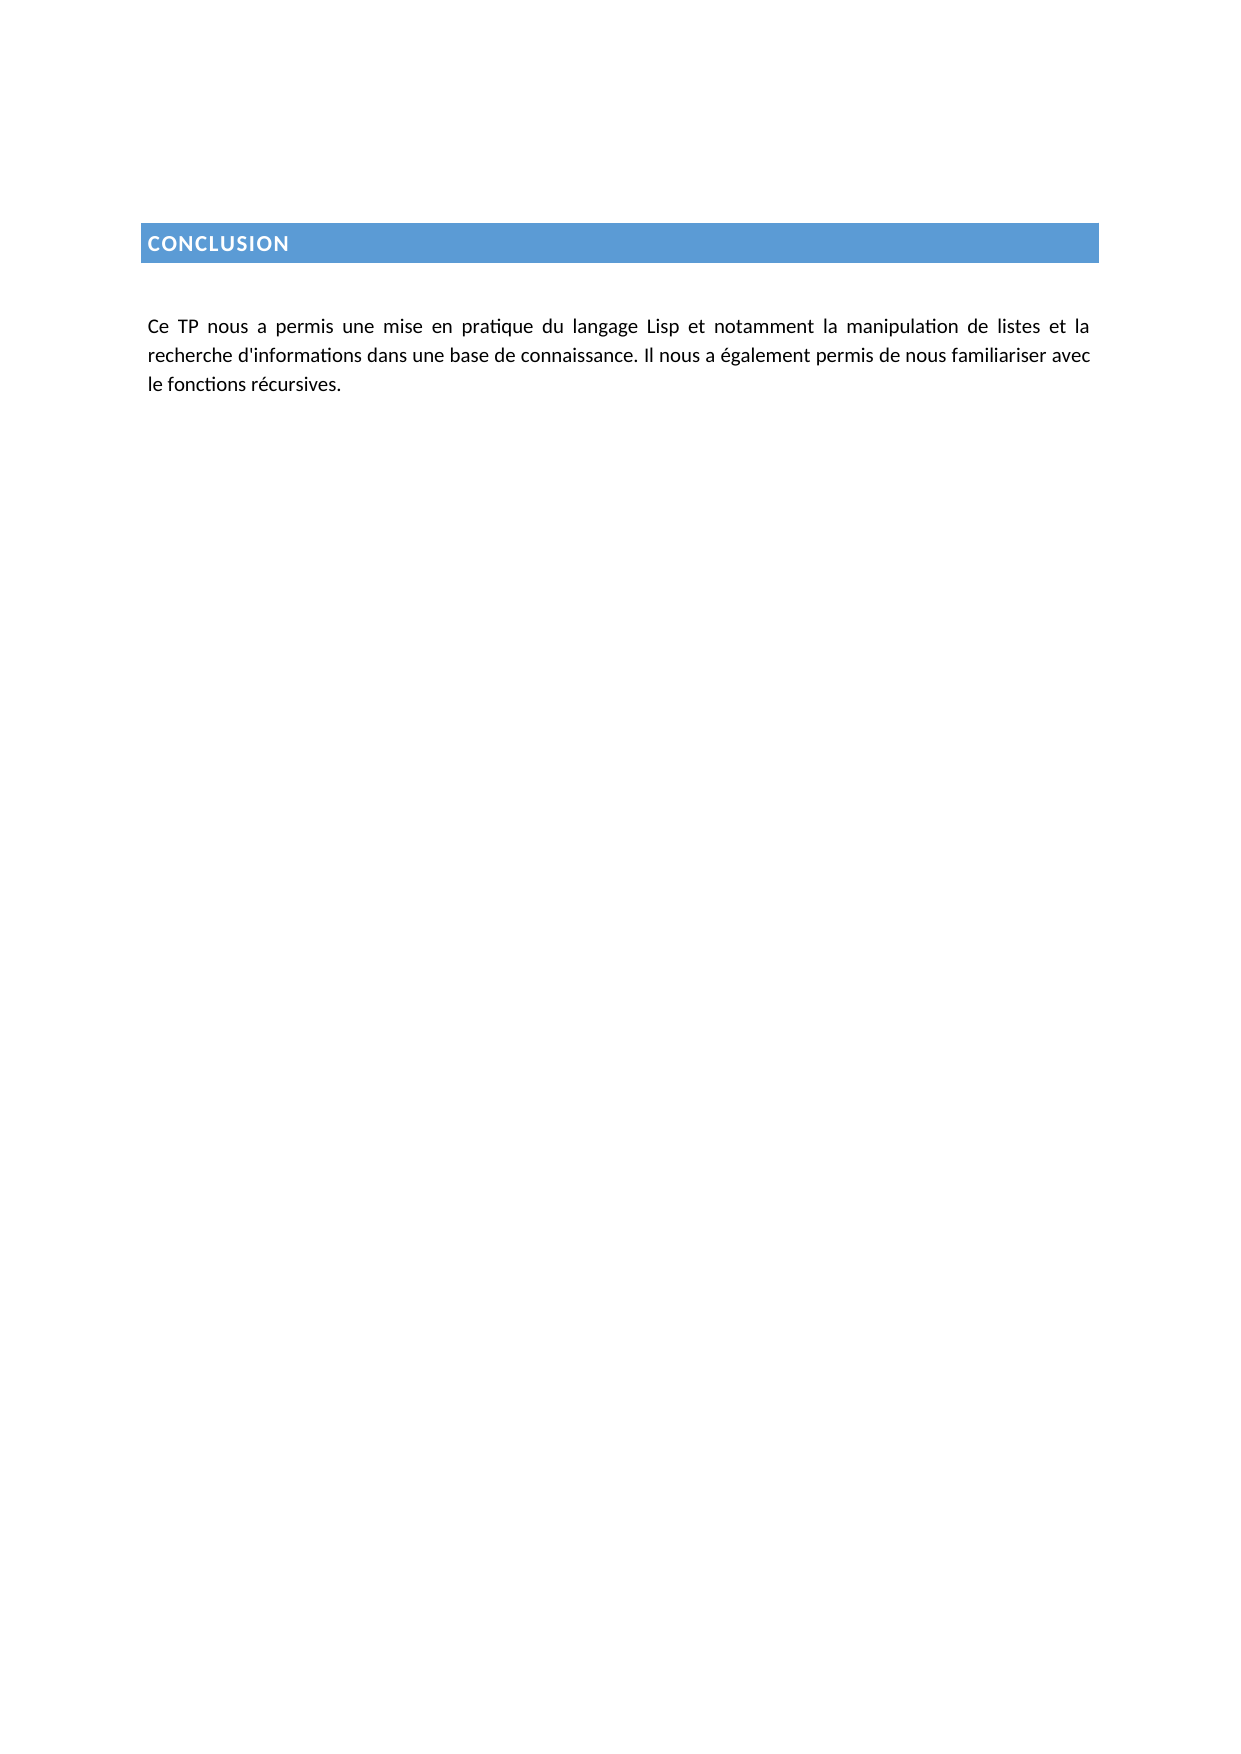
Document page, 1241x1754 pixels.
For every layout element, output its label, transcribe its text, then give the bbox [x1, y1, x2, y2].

subtitle Conclusion [148, 229, 1093, 257]
text Ce TP nous a permis une mise en pratique du langage Lisp et notamment la manipulation de listes et la recherche d'informations dans une base de connaissance. Il nous a également permis de nous familiariser avec le fonctions récursives. [148, 313, 1093, 397]
